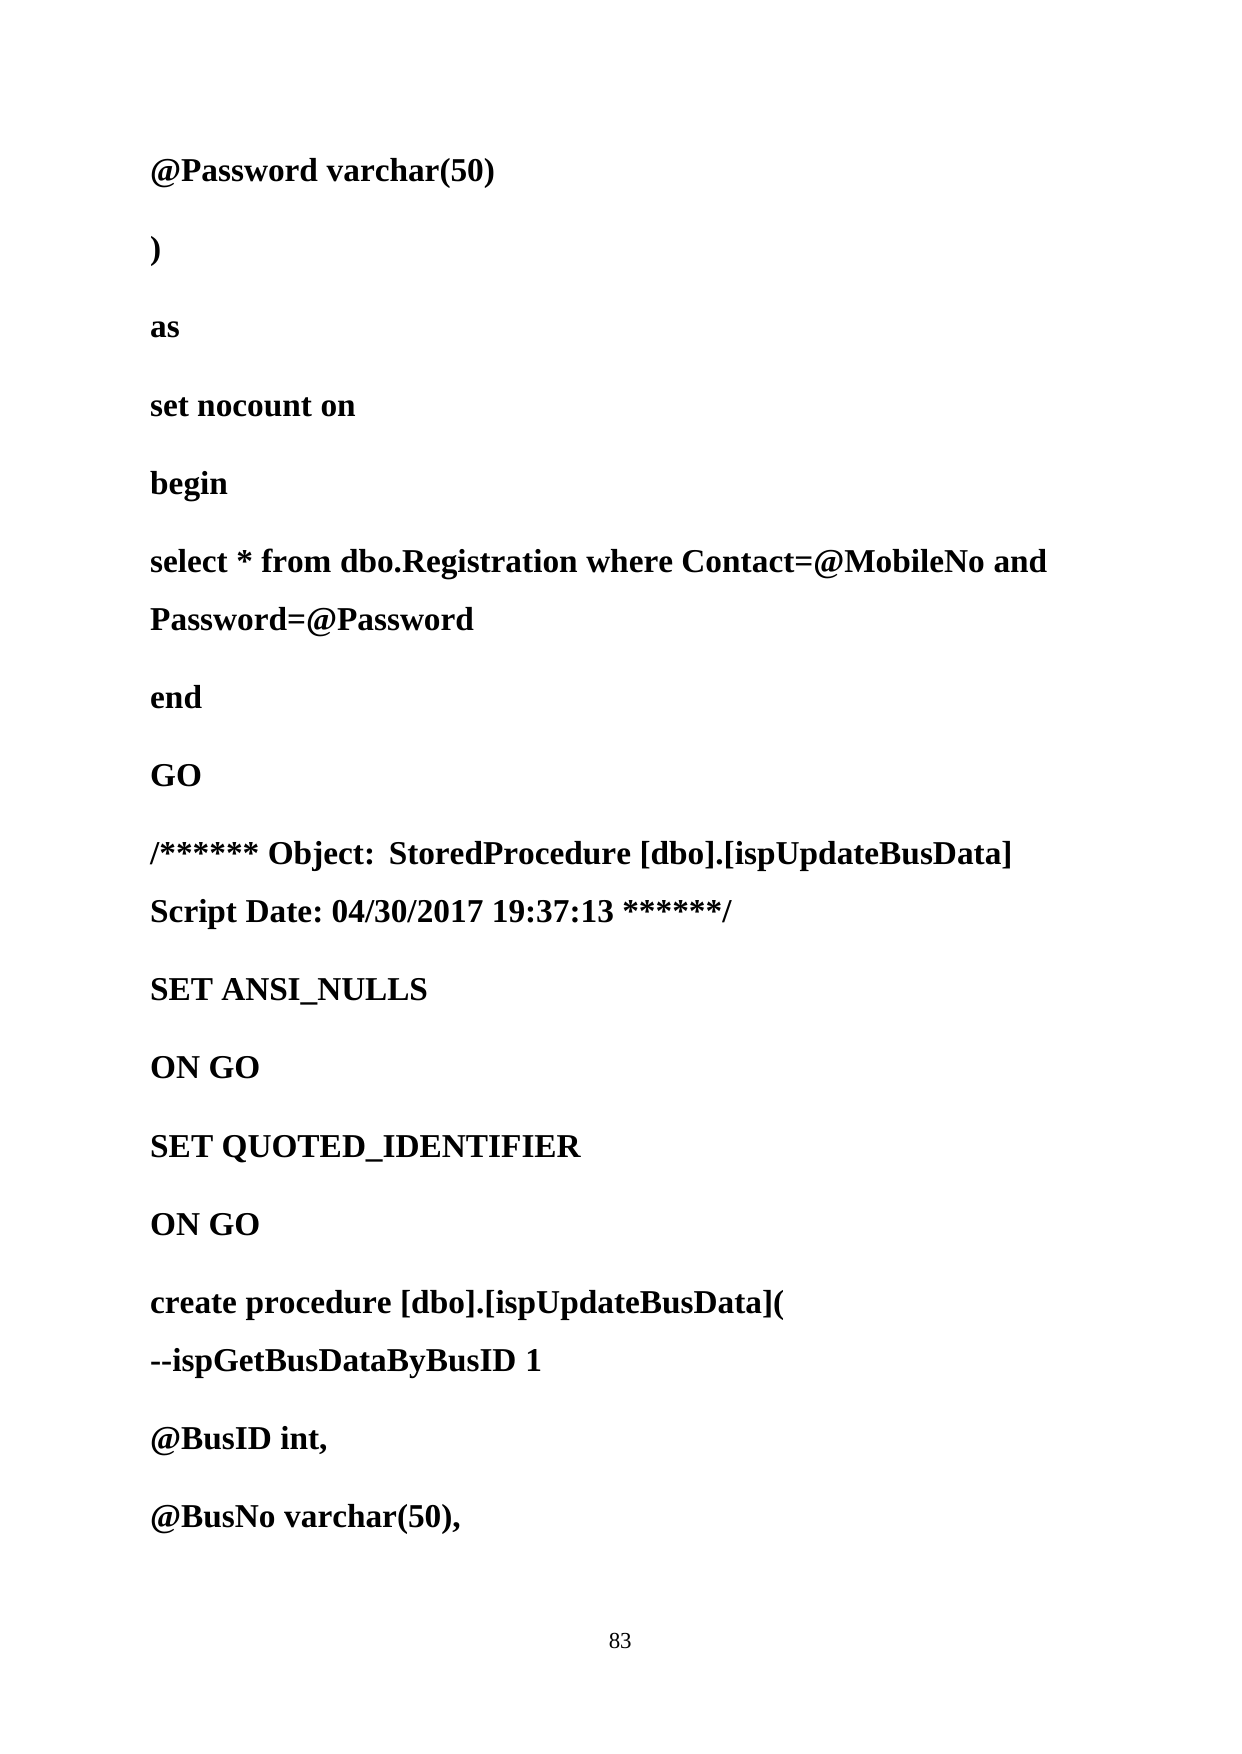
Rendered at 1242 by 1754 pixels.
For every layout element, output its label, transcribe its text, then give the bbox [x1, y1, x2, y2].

text SET QUOTED_IDENTIFIER ON GO [150, 1126, 639, 1242]
text --ispGetBusDataByBusID 1 @BusID int, [150, 1340, 542, 1457]
text create procedure [dbo].[ispUpdateBusData]( [150, 1283, 1196, 1321]
text SET ANSI_NULLS ON GO [150, 969, 485, 1086]
text ) [150, 228, 1196, 267]
text @Password varchar(50) [150, 150, 1196, 188]
text set nocount on begin [150, 385, 358, 501]
text select * from dbo.Registration where Contact=@MobileNo and Password=@Password [150, 541, 1196, 637]
text as [150, 307, 1196, 345]
text end GO [150, 677, 204, 794]
text @BusNo varchar(50), [150, 1497, 1196, 1535]
text /****** Object: StoredProcedure [dbo].[ispUpdateBusData] Script Date: 04/30/2017 19:37:13 ******/ [150, 834, 1084, 929]
